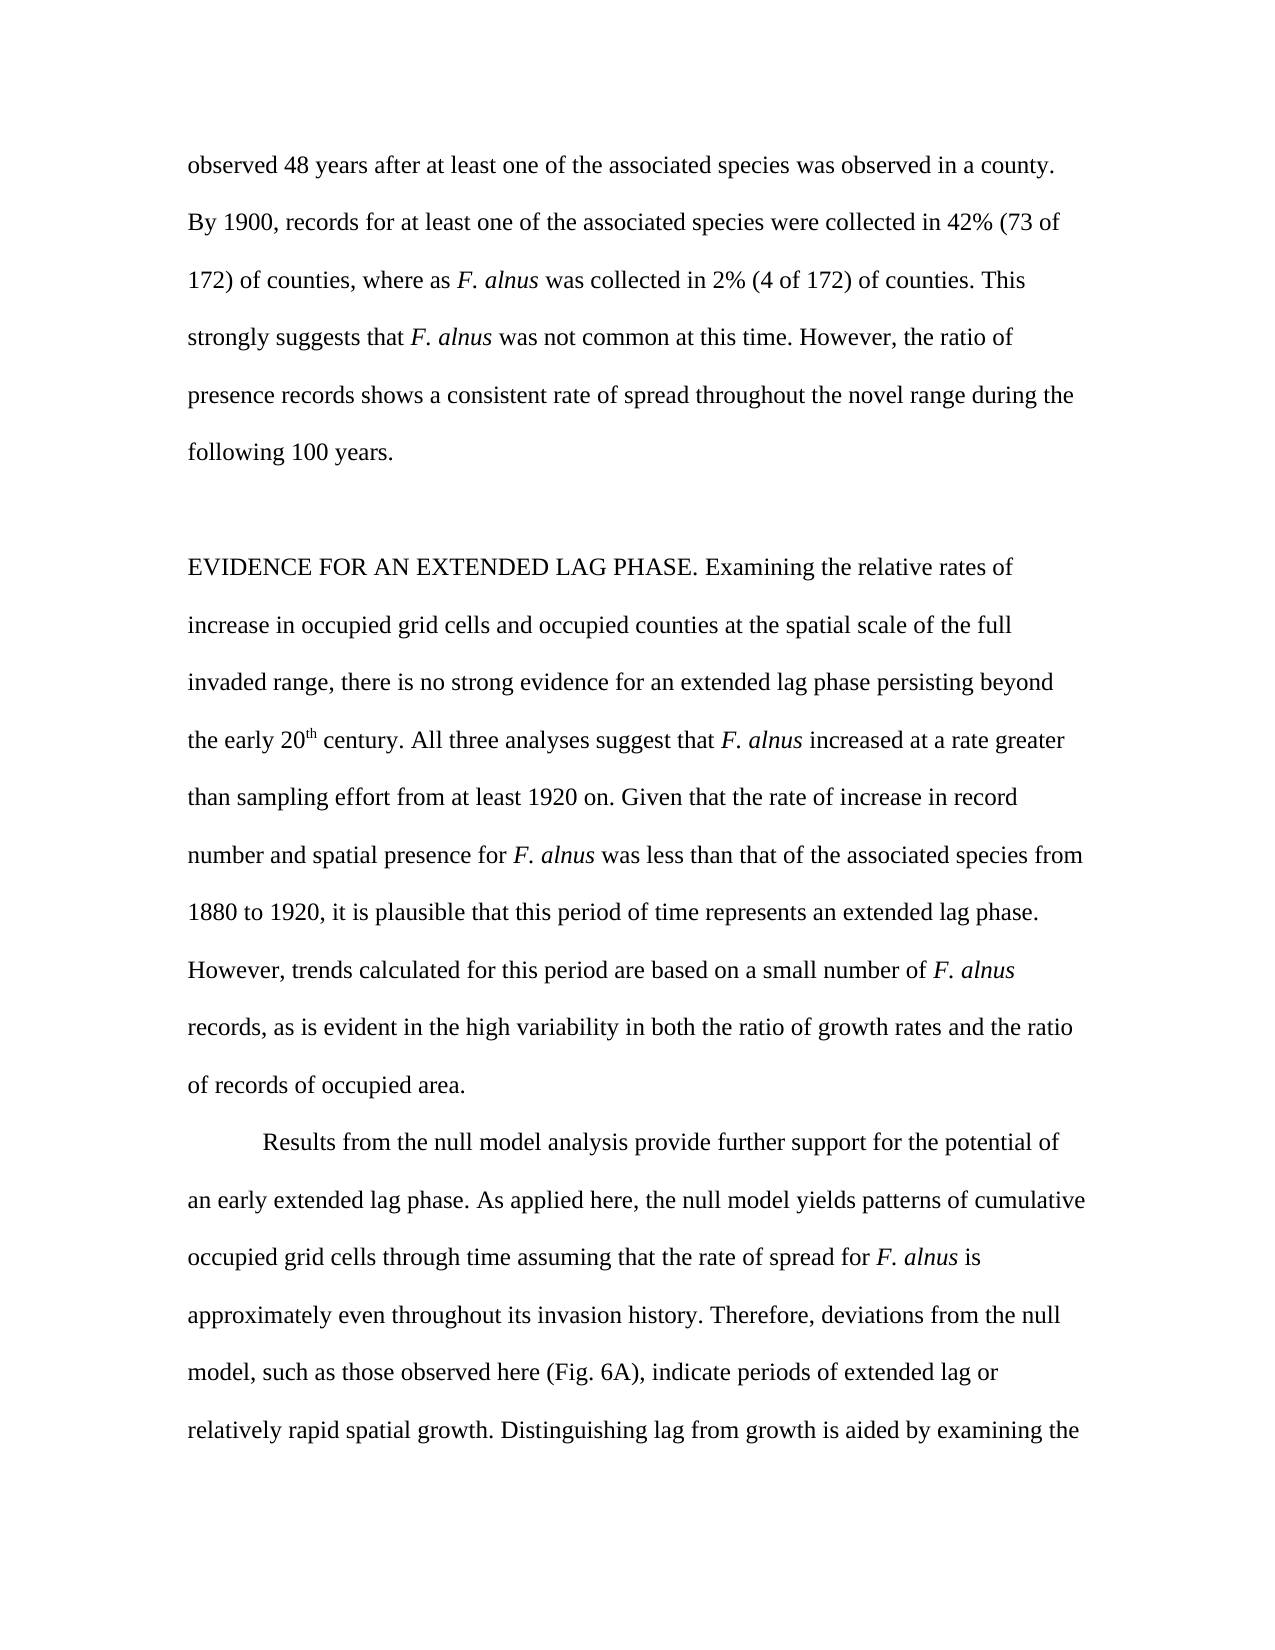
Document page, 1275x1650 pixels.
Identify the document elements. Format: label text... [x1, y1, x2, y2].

text Evidence for an extended lag phase. Examining the relative rates of increase in occupied grid cells and occupied counties at the spatial scale of the full invaded range, there is no strong evidence for an extended lag phase persisting beyond the early 20th century. All three analyses suggest that F. alnus increased at a rate greater than sampling effort from at least 1920 on. Given that the rate of increase in record number and spatial presence for F. alnus was less than that of the associated species from 1880 to 1920, it is plausible that this period of time represents an extended lag phase. However, trends calculated for this period are based on a small number of F. alnus records, as is evident in the high variability in both the ratio of growth rates and the ratio of records of occupied area. [187, 552, 1087, 1099]
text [187, 1127, 1087, 1444]
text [187, 150, 1087, 466]
